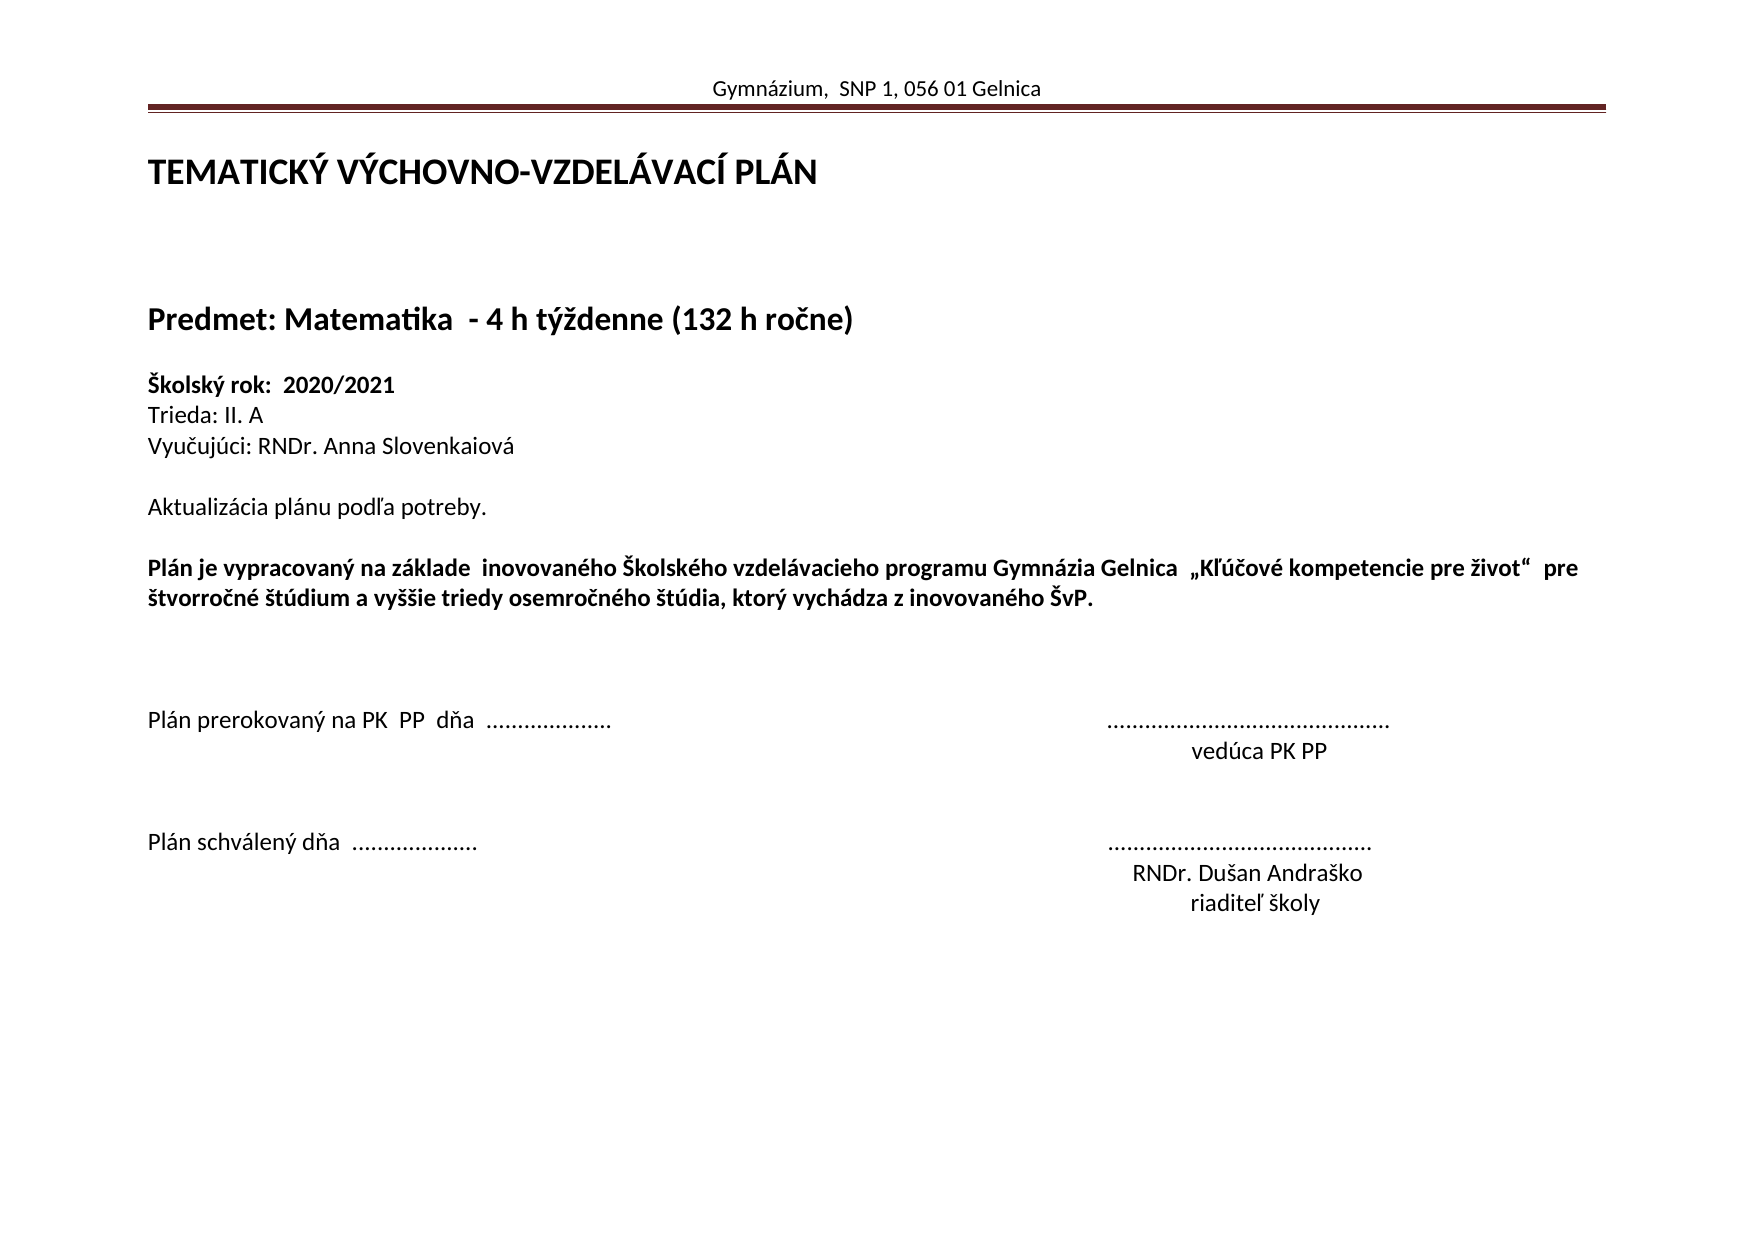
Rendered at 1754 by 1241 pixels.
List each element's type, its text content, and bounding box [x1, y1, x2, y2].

text Plán prerokovaný na PK PP dňa .................... ............................................. [148, 704, 1606, 735]
text Vyučujúci: RNDr. Anna Slovenkaiová [148, 430, 1606, 460]
text Plán schválený dňa .................... .......................................... [148, 827, 1606, 857]
text Aktualizácia plánu podľa potreby. [148, 491, 1606, 521]
text Trieda: II. A [148, 399, 1606, 430]
text TEMATICKÝ VÝCHOVNO-VZDELÁVACÍ PLÁN [148, 148, 1606, 193]
text RNDr. Dušan Andraško [148, 857, 1606, 888]
text vedúca PK PP [148, 735, 1606, 796]
text Predmet: Matematika - 4 h týždenne (132 h ročne) [148, 297, 1606, 338]
text Plán je vypracovaný na základe inovovaného Školského vzdelávacieho programu Gymnázia Gelnica „Kľúčové kompetencie pre život“ pre štvorročné štúdium a vyššie triedy osemročného štúdia, ktorý vychádza z inovovaného ŠvP. [148, 552, 1606, 613]
text Školský rok: 2020/2021 [148, 369, 1606, 399]
text riaditeľ školy [148, 888, 1606, 918]
